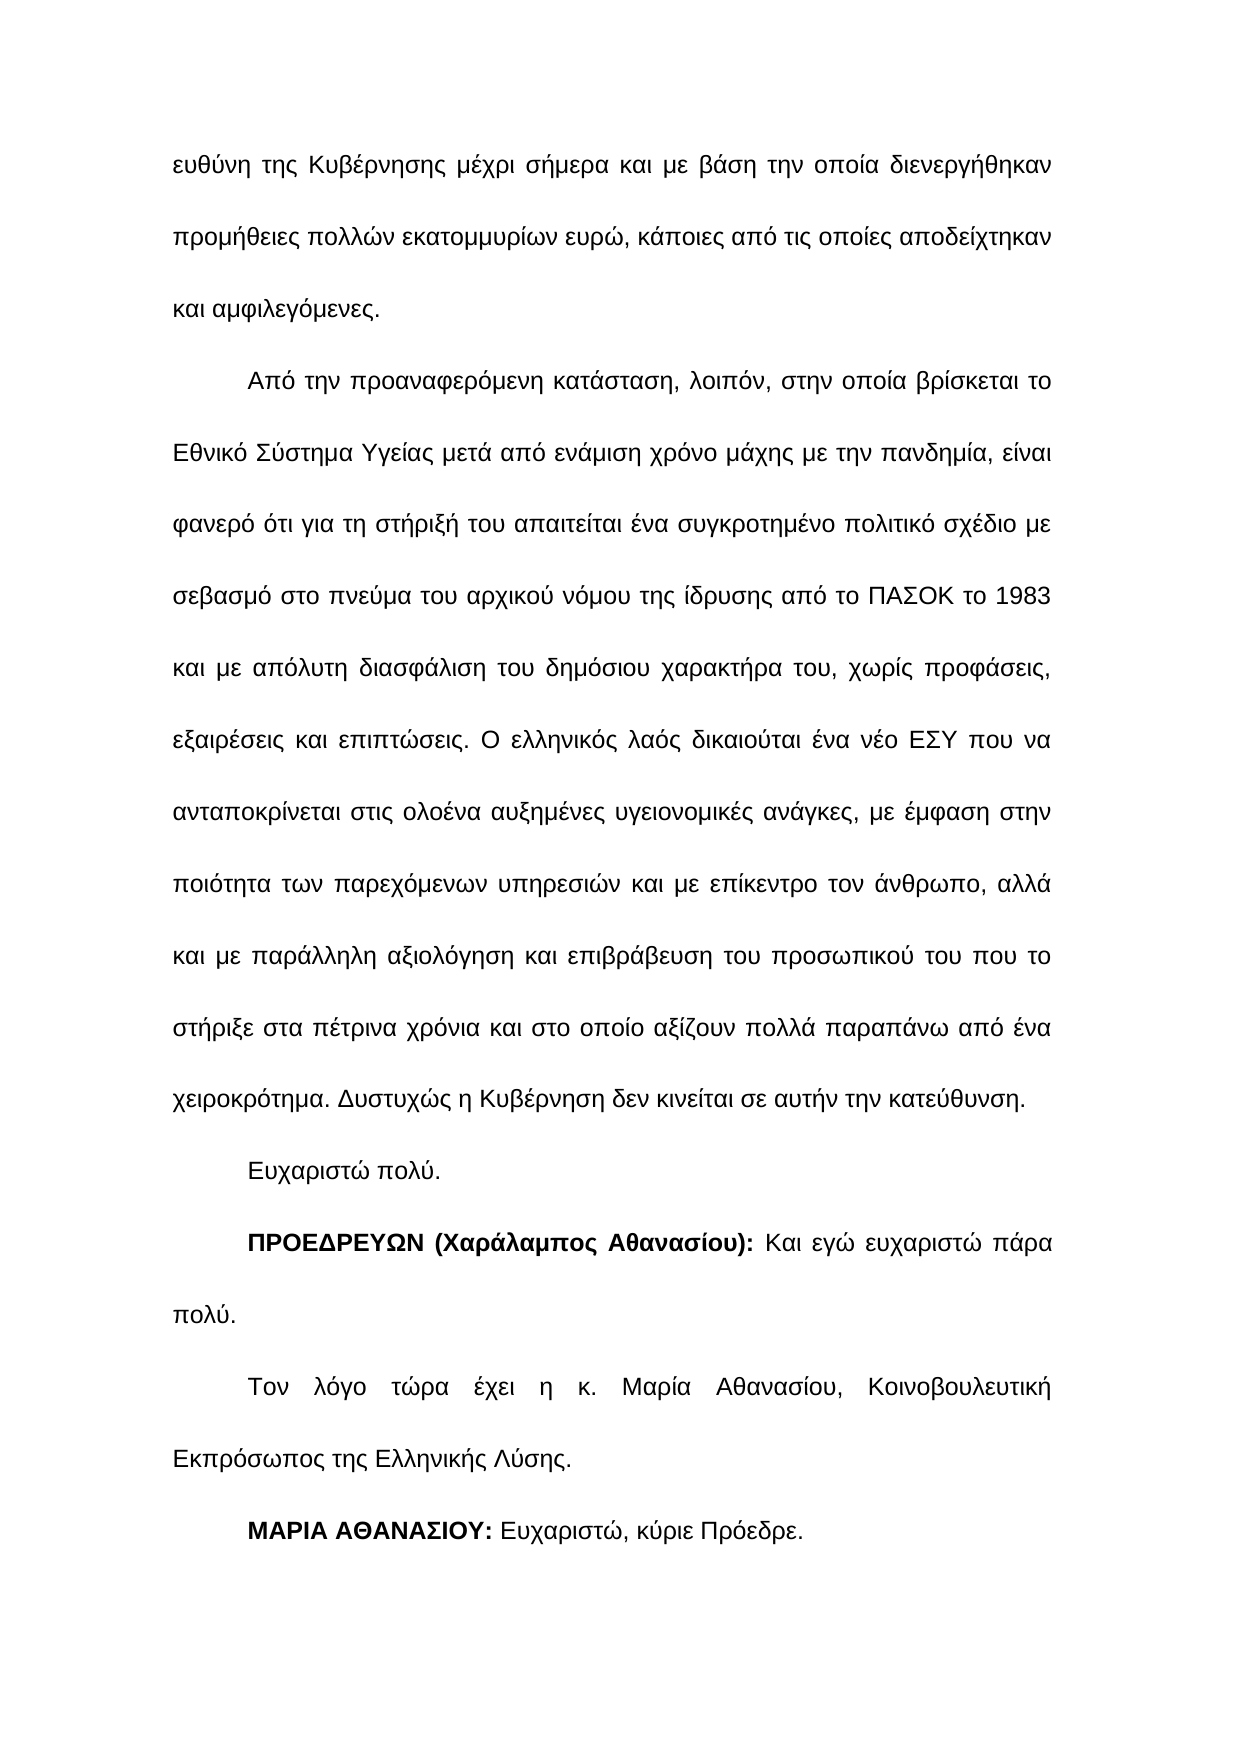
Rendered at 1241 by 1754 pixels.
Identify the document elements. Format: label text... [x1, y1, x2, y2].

text ΜΑΡΙΑ ΑΘΑΝΑΣΙΟΥ: Ευχαριστώ, κύριε Πρόεδρε. [172, 1516, 1053, 1544]
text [172, 150, 1053, 322]
text Από την προαναφερόμενη κατάσταση, λοιπόν, στην οποία βρίσκεται το Εθνικό Σύστημα Υγείας μετά από ενάμιση χρόνο μάχης με την πανδημία, είναι φανερό ότι για τη στήριξή του απαιτείται ένα συγκροτημένο πολιτικό σχέδιο με σεβασμό στο πνεύμα του αρχικού νόμου της ίδρυσης από το ΠΑΣΟΚ το 1983 και με απόλυτη διασφάλιση του δημόσιου χαρακτήρα του, χωρίς προφάσεις, εξαιρέσεις και επιπτώσεις. Ο ελληνικός λαός δικαιούται ένα νέο ΕΣΥ που να ανταποκρίνεται στις ολοένα αυξημένες υγειονομικές ανάγκες, με έμφαση στην ποιότητα των παρεχόμενων υπηρεσιών και με επίκεντρο τον άνθρωπο, αλλά και με παράλληλη αξιολόγηση και επιβράβευση του προσωπικού του που το στήριξε στα πέτρινα χρόνια και στο οποίο αξίζουν πολλά παραπάνω από ένα χειροκρότημα. Δυστυχώς η Κυβέρνηση δεν κινείται σε αυτήν την κατεύθυνση. [172, 366, 1053, 1113]
text Τον λόγο τώρα έχει η κ. Μαρία Αθανασίου, Κοινοβουλευτική Εκπρόσωπος της Ελληνικής Λύσης. [172, 1372, 1053, 1472]
text ΠΡΟΕΔΡΕΥΩΝ (Χαράλαμπος Αθανασίου): Και εγώ ευχαριστώ πάρα πολύ. [172, 1228, 1053, 1329]
text Ευχαριστώ πολύ. [172, 1156, 1053, 1185]
